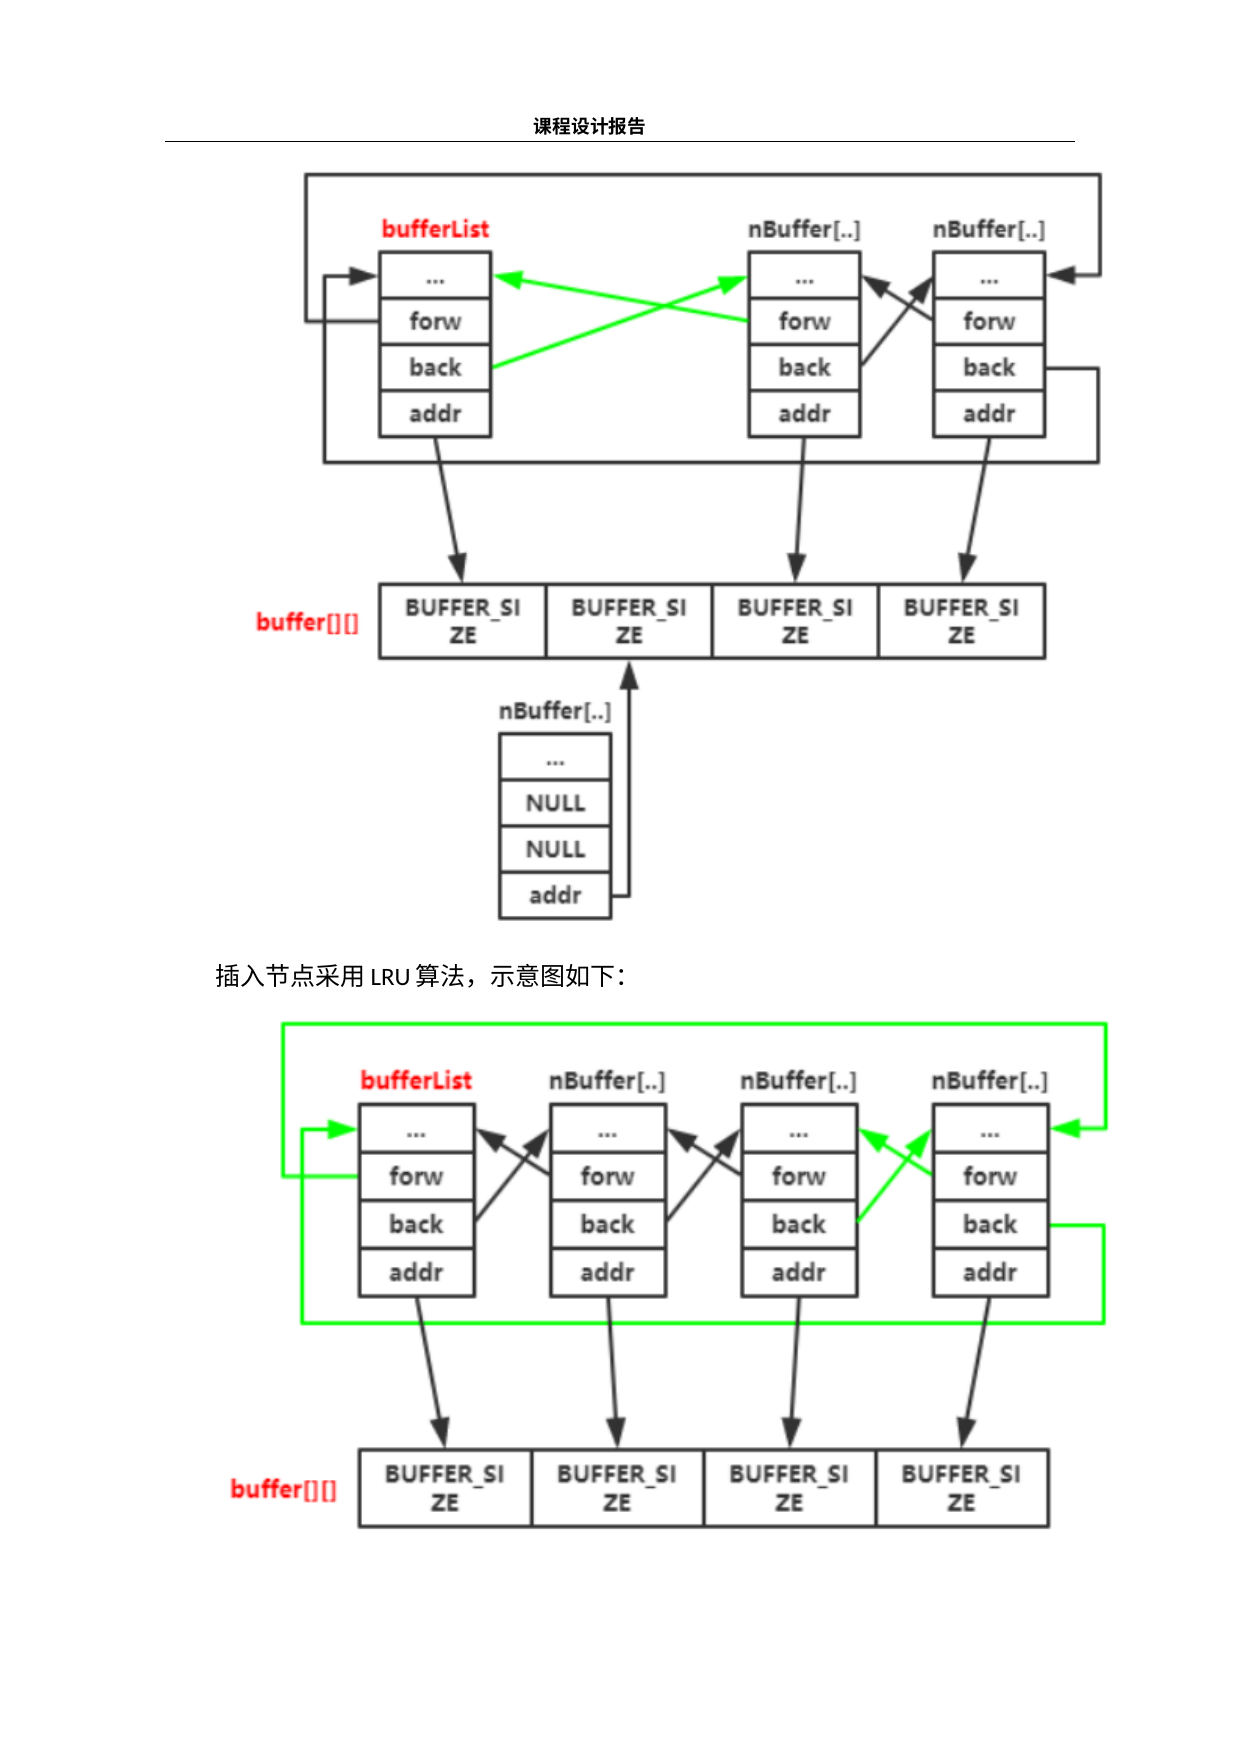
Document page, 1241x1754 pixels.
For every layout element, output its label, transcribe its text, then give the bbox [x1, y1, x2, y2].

picture [215, 162, 1125, 927]
picture [215, 1007, 1117, 1537]
text 插入节点采用LRU算法，示意图如下： [165, 942, 1075, 1007]
